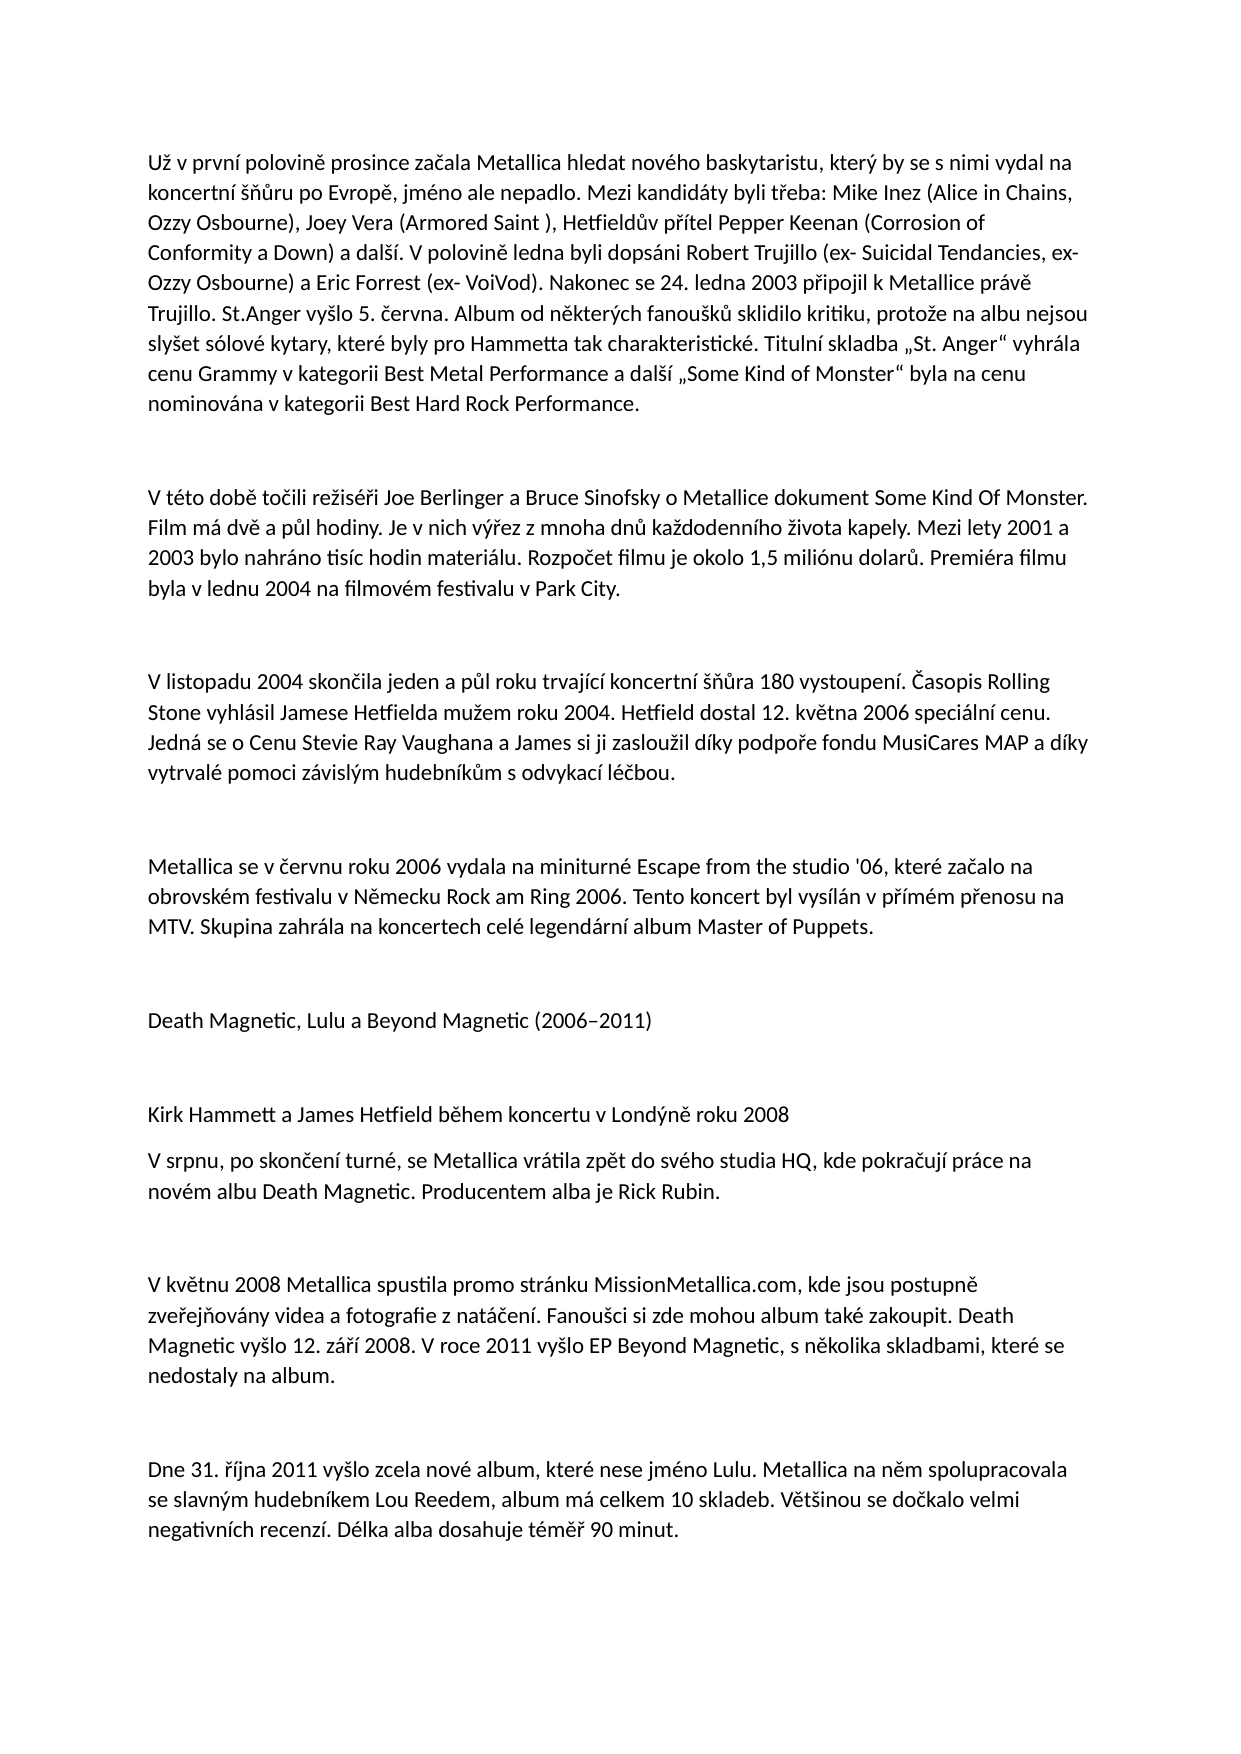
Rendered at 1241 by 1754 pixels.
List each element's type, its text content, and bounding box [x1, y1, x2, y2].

text V této době točili režiséři Joe Berlinger a Bruce Sinofsky o Metallice dokument Some Kind Of Monster. Film má dvě a půl hodiny. Je v nich výřez z mnoha dnů každodenního života kapely. Mezi lety 2001 a 2003 bylo nahráno tisíc hodin materiálu. Rozpočet filmu je okolo 1,5 miliónu dolarů. Premiéra filmu byla v lednu 2004 na filmovém festivalu v Park City. [148, 483, 1093, 602]
text Už v první polovině prosince začala Metallica hledat nového baskytaristu, který by se s nimi vydal na koncertní šňůru po Evropě, jméno ale nepadlo. Mezi kandidáty byli třeba: Mike Inez (Alice in Chains, Ozzy Osbourne), Joey Vera (Armored Saint ), Hetfieldův přítel Pepper Keenan (Corrosion of Conformity a Down) a další. V polovině ledna byli dopsáni Robert Trujillo (ex- Suicidal Tendancies, ex- Ozzy Osbourne) a Eric Forrest (ex- VoiVod). Nakonec se 24. ledna 2003 připojil k Metallice právě Trujillo. St.Anger vyšlo 5. června. Album od některých fanoušků sklidilo kritiku, protože na albu nejsou slyšet sólové kytary, které byly pro Hammetta tak charakteristické. Titulní skladba „St. Anger“ vyhrála cenu Grammy v kategorii Best Metal Performance a další „Some Kind of Monster“ byla na cenu nominována v kategorii Best Hard Rock Performance. [148, 148, 1093, 417]
text Kirk Hammett a James Hetfield během koncertu v Londýně roku 2008 [148, 1100, 1093, 1128]
text Death Magnetic, Lulu a Beyond Magnetic (2006–2011) [148, 1006, 1093, 1034]
text V květnu 2008 Metallica spustila promo stránku MissionMetallica.com, kde jsou postupně zveřejňovány videa a fotografie z natáčení. Fanoušci si zde mohou album také zakoupit. Death Magnetic vyšlo 12. září 2008. V roce 2011 vyšlo EP Beyond Magnetic, s několika skladbami, které se nedostaly na album. [148, 1271, 1093, 1389]
text Dne 31. října 2011 vyšlo zcela nové album, které nese jméno Lulu. Metallica na něm spolupracovala se slavným hudebníkem Lou Reedem, album má celkem 10 skladeb. Většinou se dočkalo velmi negativních recenzí. Délka alba dosahuje téměř 90 minut. [148, 1455, 1093, 1543]
text V srpnu, po skončení turné, se Metallica vrátila zpět do svého studia HQ, kde pokračují práce na novém albu Death Magnetic. Producentem alba je Rick Rubin. [148, 1147, 1093, 1205]
text Metallica se v červnu roku 2006 vydala na miniturné Escape from the studio '06, které začalo na obrovském festivalu v Německu Rock am Ring 2006. Tento koncert byl vysílán v přímém přenosu na MTV. Skupina zahrála na koncertech celé legendární album Master of Puppets. [148, 852, 1093, 940]
text V listopadu 2004 skončila jeden a půl roku trvající koncertní šňůra 180 vystoupení. Časopis Rolling Stone vyhlásil Jamese Hetfielda mužem roku 2004. Hetfield dostal 12. května 2006 speciální cenu. Jedná se o Cenu Stevie Ray Vaughana a James si ji zasloužil díky podpoře fondu MusiCares MAP a díky vytrvalé pomoci závislým hudebníkům s odvykací léčbou. [148, 667, 1093, 786]
